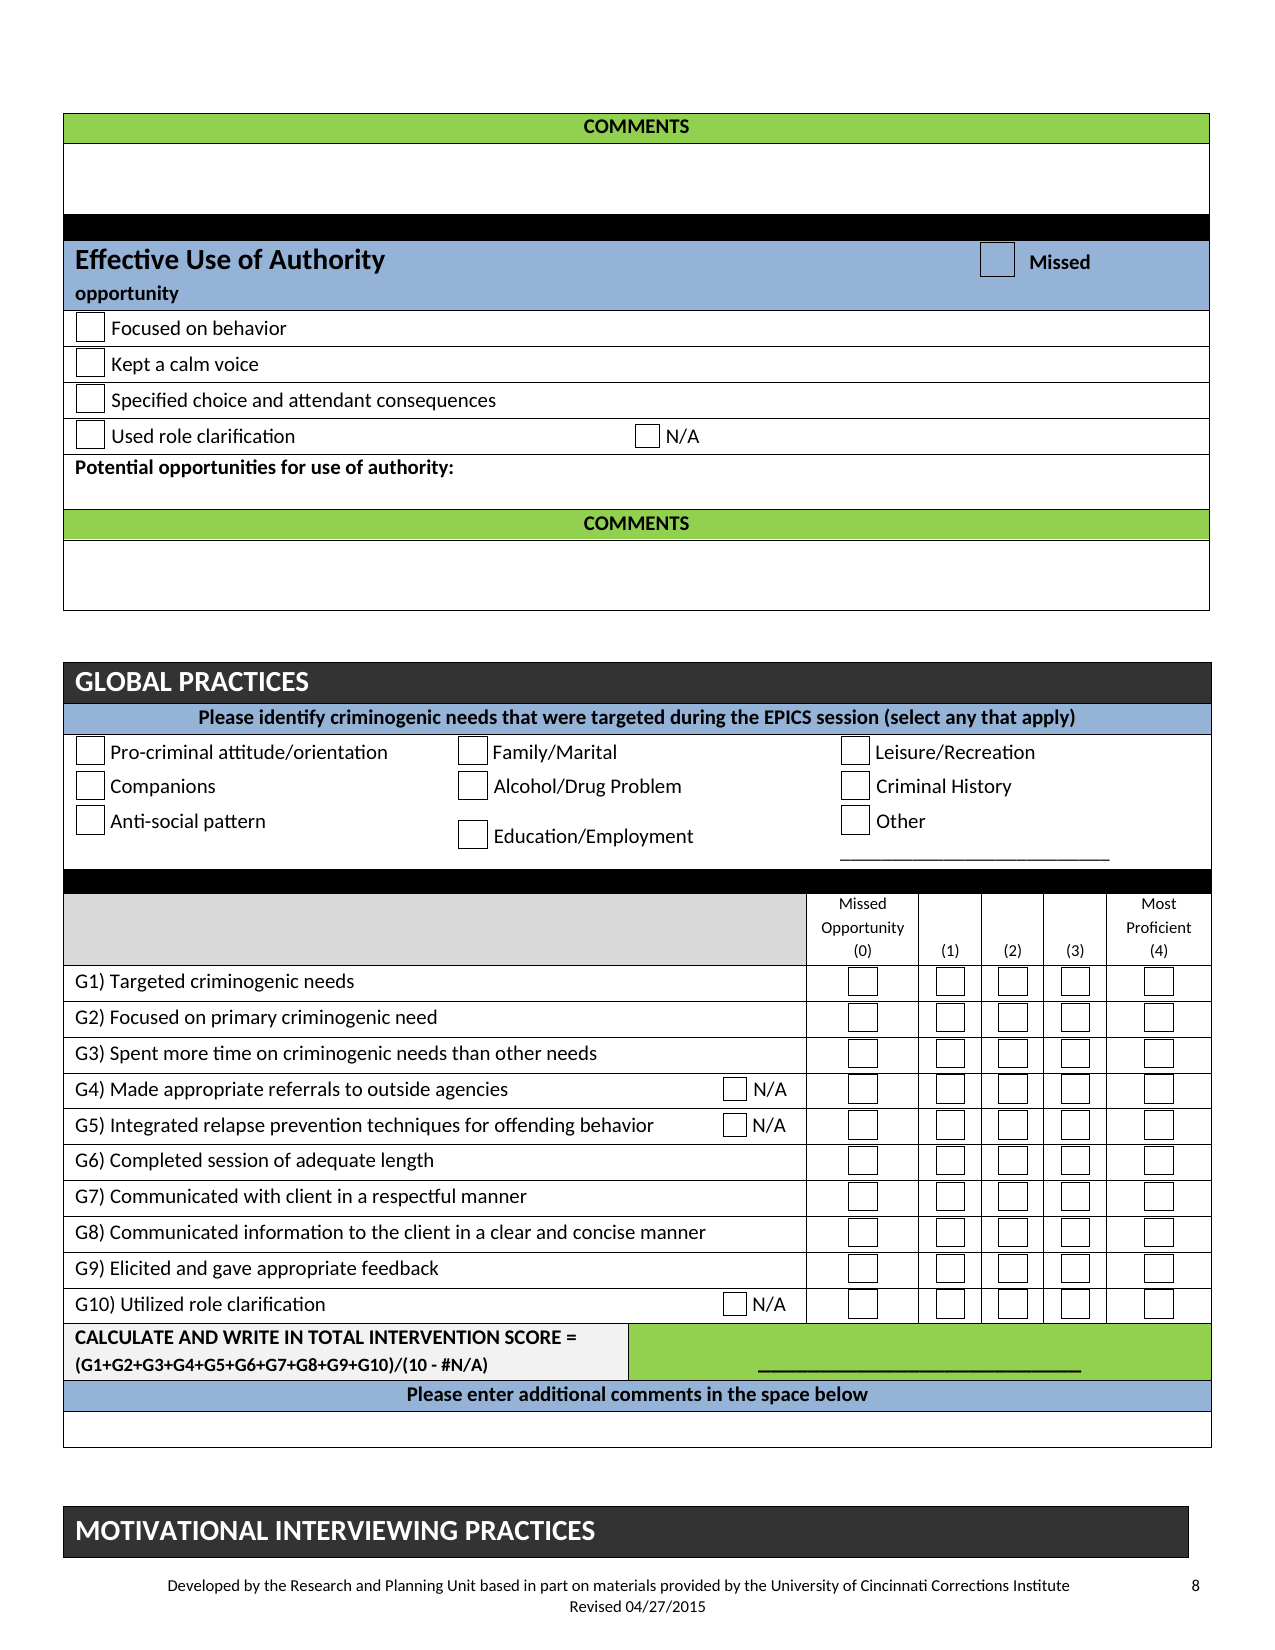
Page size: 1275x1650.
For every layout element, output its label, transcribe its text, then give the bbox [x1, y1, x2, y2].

table_cell [919, 1109, 981, 1144]
table_cell Effective Use of Authority Missed opportunity [64, 241, 1209, 310]
table_cell Leisure/Recreation [829, 735, 1211, 770]
table_cell [1044, 1002, 1106, 1037]
table_cell [919, 1217, 981, 1252]
table_cell [919, 1038, 981, 1072]
table_cell [64, 870, 1211, 893]
table_cell [807, 1109, 918, 1144]
table_cell [807, 1074, 918, 1108]
table_cell G8) Communicated information to the client in a clear and concise manner [64, 1217, 806, 1252]
table_cell [1044, 1109, 1106, 1144]
table_cell [1044, 1074, 1106, 1108]
table_cell G1) Targeted criminogenic needs [64, 966, 806, 1001]
table_cell [982, 1109, 1043, 1144]
table_cell [807, 1289, 918, 1323]
table_cell [1044, 1253, 1106, 1287]
table_cell Kept a calm voice [64, 347, 1209, 382]
table_cell [919, 1253, 981, 1287]
table_cell [982, 1074, 1043, 1108]
table_cell (2) [982, 894, 1043, 965]
table_cell [982, 1002, 1043, 1037]
table_cell [1107, 1253, 1211, 1287]
table_cell Criminal History [829, 770, 1211, 804]
table_cell CALCULATE AND WRITE IN TOTAL INTERVENTION SCORE = (G1+G2+G3+G4+G5+G6+G7+G8+G9+G10)/(10 - #N/A) [64, 1324, 628, 1380]
table_cell [919, 1181, 981, 1216]
table_cell Please identify criminogenic needs that were targeted during the EPICS session (select any that apply) [64, 704, 1211, 734]
table_cell [1107, 1181, 1211, 1216]
table_cell Pro-criminal attitude/orientation [64, 735, 446, 770]
table_cell G7) Communicated with client in a respectful manner [64, 1181, 806, 1216]
table_cell Please enter additional comments in the space below [64, 1381, 1211, 1411]
table_cell [1107, 1002, 1211, 1037]
table_cell [919, 1145, 981, 1180]
table_cell [1107, 1217, 1211, 1252]
table_cell Anti-social pattern [64, 805, 446, 868]
table_cell G2) Focused on primary criminogenic need [64, 1002, 806, 1037]
table_cell [64, 541, 1209, 610]
table_cell [982, 1253, 1043, 1287]
table_cell [919, 1289, 981, 1323]
table_cell Family/Marital [446, 735, 829, 770]
table_cell __________________________ [629, 1324, 1211, 1380]
table_cell [807, 1181, 918, 1216]
table_cell [1107, 1038, 1211, 1072]
table_cell G9) Elicited and gave appropriate feedback [64, 1253, 806, 1287]
table_cell [982, 1217, 1043, 1252]
table_cell [982, 1181, 1043, 1216]
table_header MOTIVATIONAL INTERVIEWING PRACTICES [64, 1507, 1188, 1557]
table_cell G3) Spent more time on criminogenic needs than other needs [64, 1038, 806, 1072]
table_cell [982, 966, 1043, 1001]
table_cell [919, 1074, 981, 1108]
table_cell [1044, 1217, 1106, 1252]
table_cell [982, 1289, 1043, 1323]
table_cell [807, 966, 918, 1001]
table_cell [1107, 1074, 1211, 1108]
table_cell [64, 1412, 1211, 1447]
table_cell [919, 966, 981, 1001]
table_cell Most Proficient (4) [1107, 894, 1211, 965]
table_cell Potential opportunities for use of authority: [64, 455, 1209, 509]
table_cell [1107, 1109, 1211, 1144]
table_cell (1) [919, 894, 981, 965]
table_cell [1044, 966, 1106, 1001]
table_cell G6) Completed session of adequate length [64, 1145, 806, 1180]
table_cell [1044, 1181, 1106, 1216]
table_cell G4) Made appropriate referrals to outside agencies N/A [64, 1074, 806, 1108]
table_cell G10) Utilized role clarification N/A [64, 1289, 806, 1323]
table_cell Used role clarification N/A [64, 419, 1209, 453]
table_cell COMMENTS [64, 510, 1209, 539]
table_cell (3) [1044, 894, 1106, 965]
table_cell [1107, 1289, 1211, 1323]
table_cell [982, 1038, 1043, 1072]
table_cell Companions [64, 770, 446, 804]
table_cell Specified choice and attendant consequences [64, 383, 1209, 418]
table_cell G5) Integrated relapse prevention techniques for offending behavior N/A [64, 1109, 806, 1144]
table_cell [1044, 1038, 1106, 1072]
table_cell Alcohol/Drug Problem [446, 770, 829, 804]
table_cell [807, 1038, 918, 1072]
table_cell Other __________________________ [829, 805, 1211, 868]
table_header GLOBAL PRACTICES [64, 663, 1211, 703]
table_cell [64, 894, 806, 965]
table_cell [807, 1002, 918, 1037]
table_cell [64, 144, 1209, 214]
table_cell [1107, 966, 1211, 1001]
table_cell Focused on behavior [64, 311, 1209, 346]
table_cell Missed Opportunity (0) [807, 894, 918, 965]
table_cell [807, 1145, 918, 1180]
table_cell COMMENTS [64, 114, 1209, 143]
table_cell [1044, 1289, 1106, 1323]
table_cell Education/Employment [446, 805, 829, 868]
table_cell [1044, 1145, 1106, 1180]
table_cell [807, 1217, 918, 1252]
table_cell [982, 1145, 1043, 1180]
table_cell [919, 1002, 981, 1037]
table_cell [64, 215, 1209, 240]
table_cell [807, 1253, 918, 1287]
table_cell [1107, 1145, 1211, 1180]
